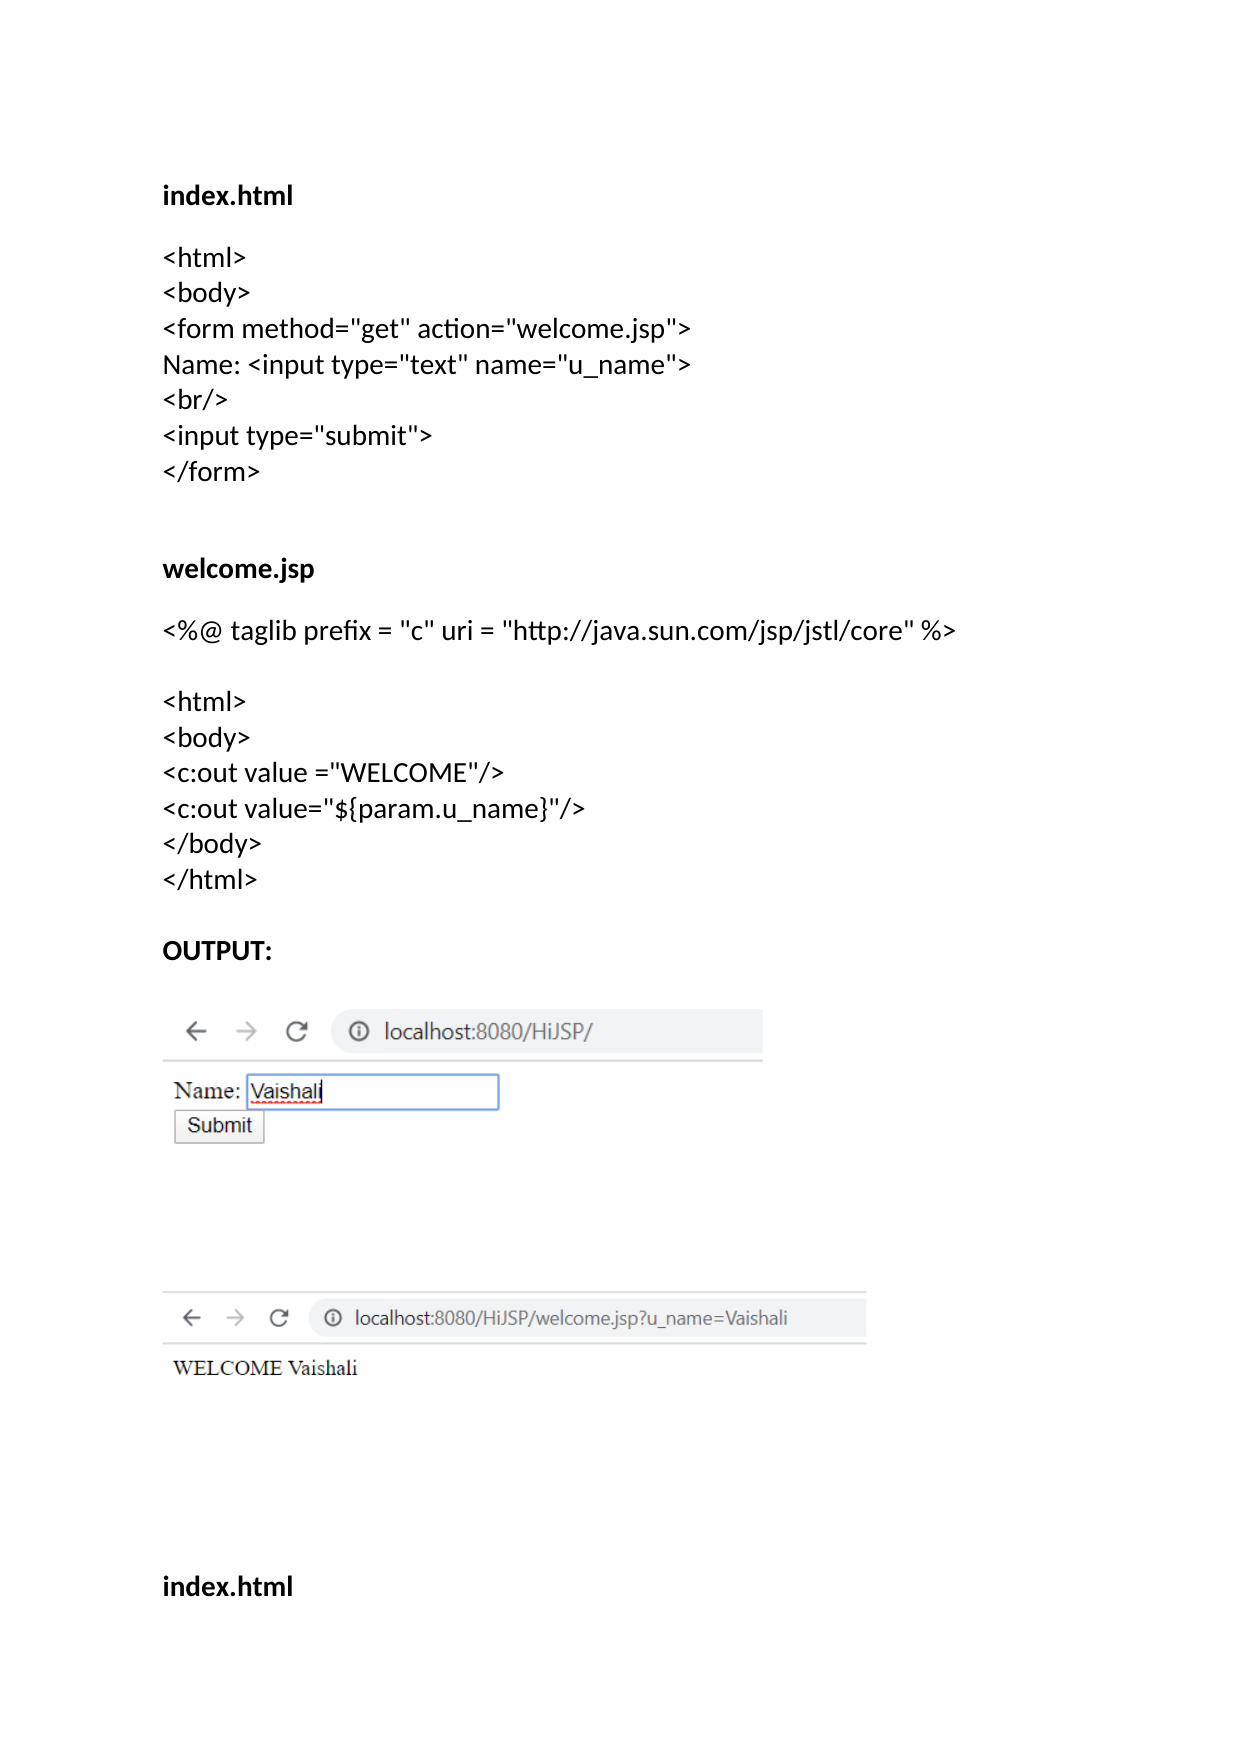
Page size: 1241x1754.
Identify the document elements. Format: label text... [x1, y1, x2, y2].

text index.html [162, 1568, 1090, 1604]
picture [162, 1003, 763, 1267]
text <form method="get" action="welcome.jsp"> [162, 310, 1090, 346]
text </form> [162, 453, 1090, 488]
text <body> [162, 719, 1090, 754]
text <c:out value ="WELCOME"/> [162, 754, 1090, 790]
text <%@ taglib prefix = "c" uri = "http://java.sun.com/jsp/jstl/core" %> [162, 612, 1090, 647]
text index.html [162, 177, 1090, 213]
text <html> [162, 683, 1090, 719]
text <input type="submit"> [162, 417, 1090, 453]
text <br/> [162, 381, 1090, 417]
text </html> [162, 861, 1090, 897]
text <body> [162, 274, 1090, 310]
text OUTPUT: [162, 932, 1090, 968]
text <html> [162, 239, 1090, 274]
text <c:out value="${param.u_name}"/> [162, 790, 1090, 826]
text </body> [162, 826, 1090, 861]
text Name: <input type="text" name="u_name"> [162, 346, 1090, 381]
picture [162, 1291, 867, 1482]
text welcome.jsp [162, 550, 1090, 586]
